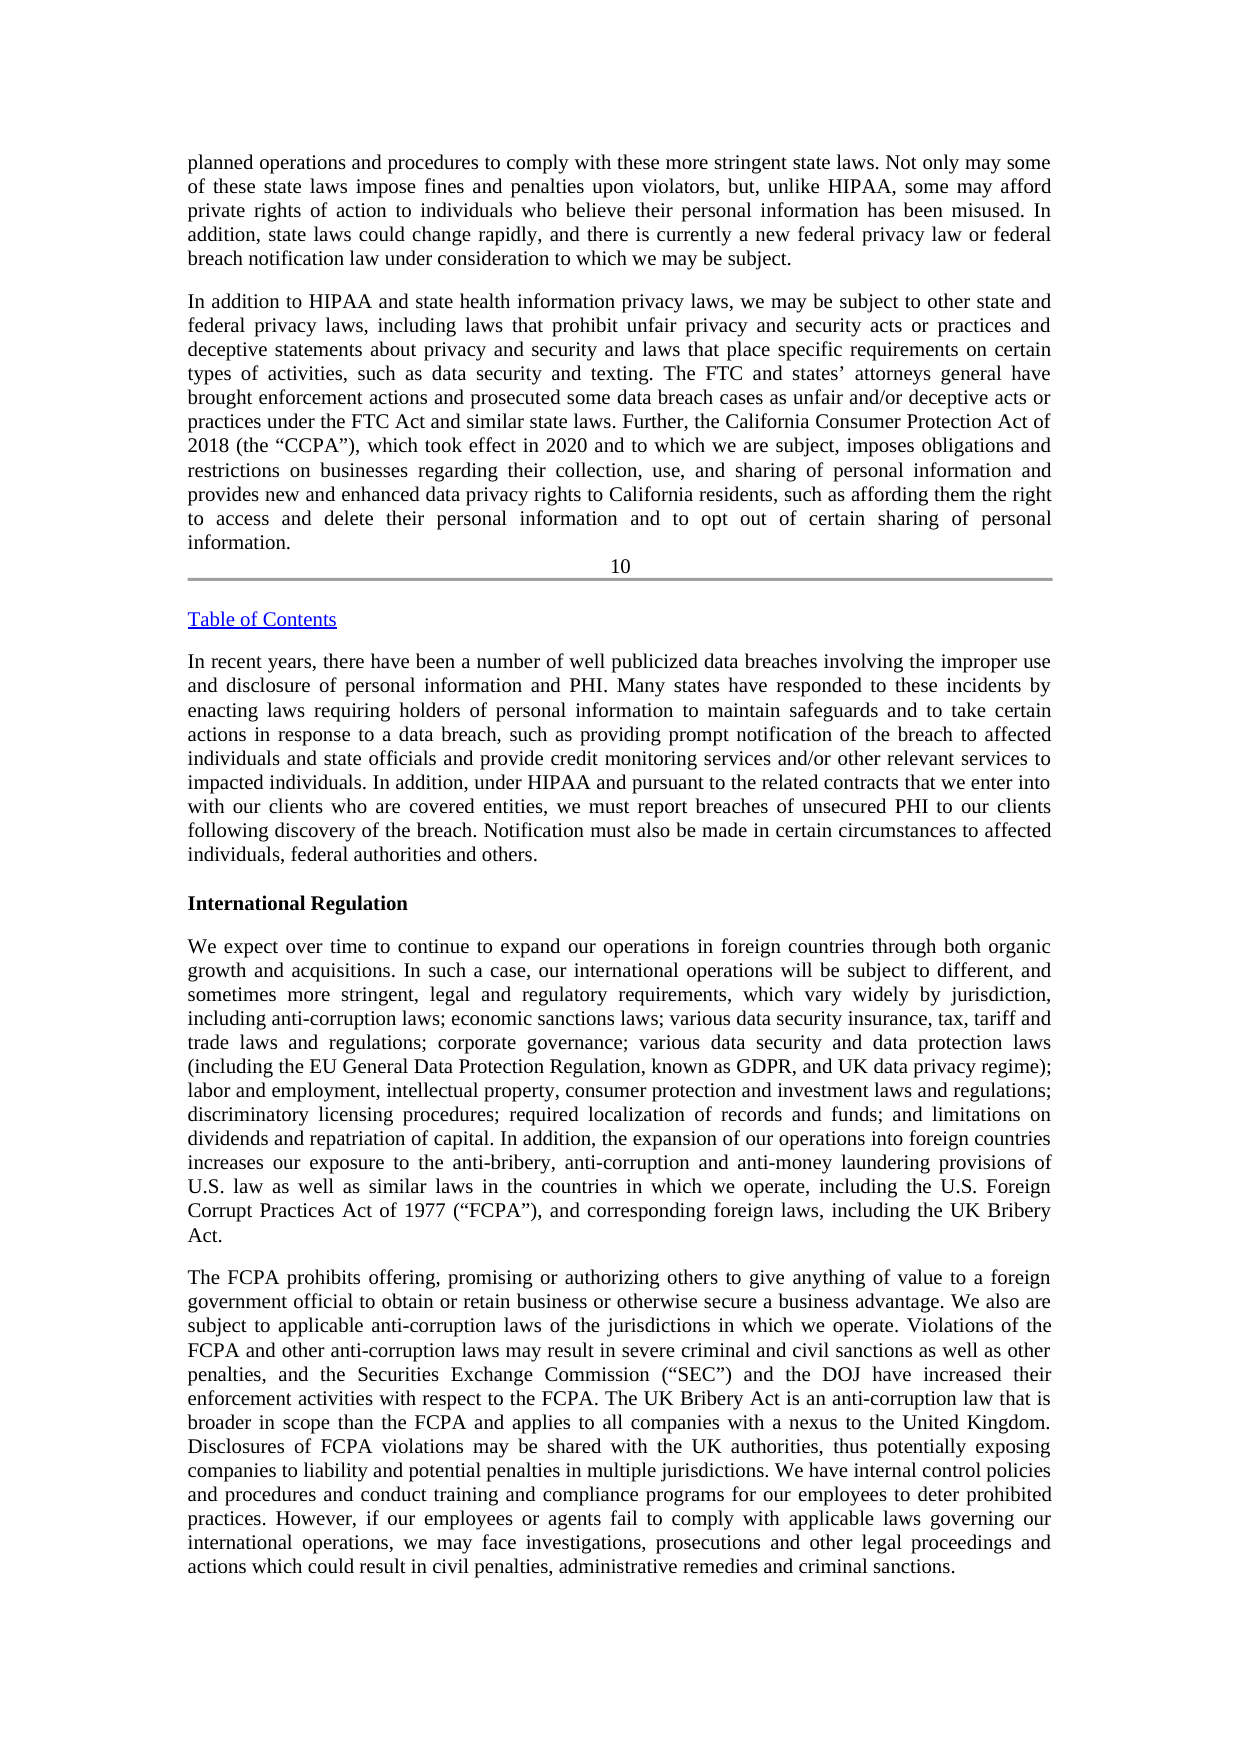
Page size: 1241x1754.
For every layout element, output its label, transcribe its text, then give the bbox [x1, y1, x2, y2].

text We expect over time to continue to expand our operations in foreign countries through both organic growth and acquisitions. In such a case, our international operations will be subject to different, and sometimes more stringent, legal and regulatory requirements, which vary widely by jurisdiction, including anti-corruption laws; economic sanctions laws; various data security insurance, tax, tariff and trade laws and regulations; corporate governance; various data security and data protection laws (including the EU General Data Protection Regulation, known as GDPR, and UK data privacy regime); labor and employment, intellectual property, consumer protection and investment laws and regulations; discriminatory licensing procedures; required localization of records and funds; and limitations on dividends and repatriation of capital. In addition, the expansion of our operations into foreign countries increases our exposure to the anti-bribery, anti-corruption and anti-money laundering provisions of U.S. law as well as similar laws in the countries in which we operate, including the U.S. Foreign Corrupt Practices Act of 1977 (“FCPA”), and corresponding foreign laws, including the UK Bribery Act. [187, 934, 1053, 1247]
text International Regulation [187, 891, 1053, 915]
text In addition to HIPAA and state health information privacy laws, we may be subject to other state and federal privacy laws, including laws that prohibit unfair privacy and security acts or practices and deceptive statements about privacy and security and laws that place specific requirements on certain types of activities, such as data security and texting. The FTC and states’ attorneys general have brought enforcement actions and prosecuted some data breach cases as unfair and/or deceptive acts or practices under the FTC Act and similar state laws. Further, the California Consumer Protection Act of 2018 (the “CCPA”), which took effect in 2020 and to which we are subject, imposes obligations and restrictions on businesses regarding their collection, use, and sharing of personal information and provides new and enhanced data privacy rights to California residents, such as affording them the right to access and delete their personal information and to opt out of certain sharing of personal information. [187, 289, 1053, 554]
text The FCPA prohibits offering, promising or authorizing others to give anything of value to a foreign government official to obtain or retain business or otherwise secure a business advantage. We also are subject to applicable anti-corruption laws of the jurisdictions in which we operate. Violations of the FCPA and other anti-corruption laws may result in severe criminal and civil sanctions as well as other penalties, and the Securities Exchange Commission (“SEC”) and the DOJ have increased their enforcement activities with respect to the FCPA. The UK Bribery Act is an anti-corruption law that is broader in scope than the FCPA and applies to all companies with a nexus to the United Kingdom. Disclosures of FCPA violations may be shared with the UK authorities, thus potentially exposing companies to liability and potential penalties in multiple jurisdictions. We have internal control policies and procedures and conduct training and compliance programs for our employees to deter prohibited practices. However, if our employees or agents fail to comply with applicable laws governing our international operations, we may face investigations, prosecutions and other legal proceedings and actions which could result in civil penalties, administrative remedies and criminal sanctions. [187, 1265, 1053, 1578]
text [187, 150, 1053, 270]
text 10 [187, 554, 1053, 577]
text Table of Contents [187, 607, 1053, 631]
text In recent years, there have been a number of well publicized data breaches involving the improper use and disclosure of personal information and PHI. Many states have responded to these incidents by enacting laws requiring holders of personal information to maintain safeguards and to take certain actions in response to a data breach, such as providing prompt notification of the breach to affected individuals and state officials and provide credit monitoring services and/or other relevant services to impacted individuals. In addition, under HIPAA and pursuant to the related contracts that we enter into with our clients who are covered entities, we must report breaches of unsecured PHI to our clients following discovery of the breach. Notification must also be made in certain circumstances to affected individuals, federal authorities and others. [187, 649, 1053, 866]
